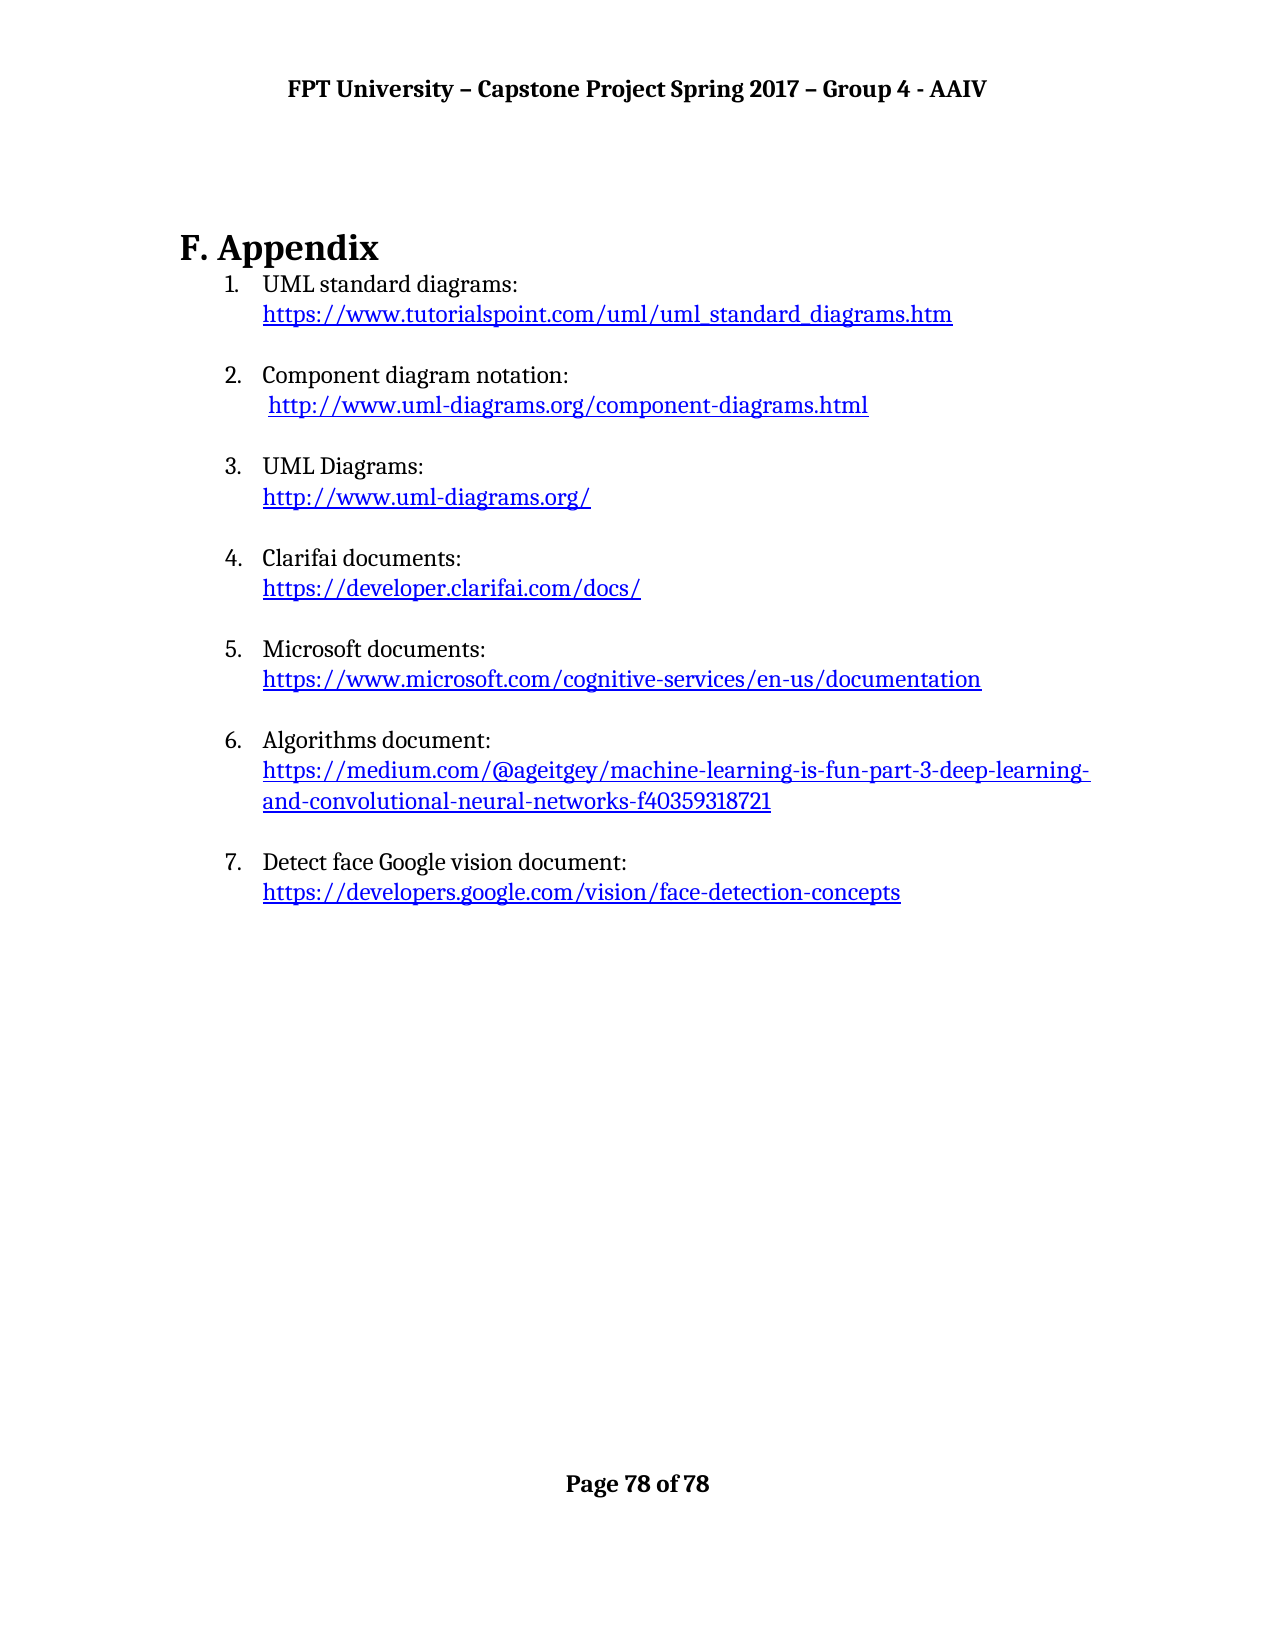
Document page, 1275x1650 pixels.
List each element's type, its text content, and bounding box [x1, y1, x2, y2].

list Algorithms document: [225, 726, 1125, 755]
list https://www.microsoft.com/cognitive-services/en-us/documentation [262, 665, 1125, 694]
list UML Diagrams: [225, 452, 1125, 481]
list https://medium.com/@ageitgey/machine-learning-is-fun-part-3-deep-learning-and-convolutional-neural-networks-f40359318721 [262, 756, 1125, 816]
list https://developers.google.com/vision/face-detection-concepts [262, 878, 1125, 907]
list http://www.uml-diagrams.org/ [262, 483, 1125, 511]
list https://developer.clarifai.com/docs/ [262, 574, 1125, 603]
list Microsoft documents: [225, 635, 1125, 663]
list Detect face Google vision document: [225, 848, 1125, 876]
list http://www.uml-diagrams.org/component-diagrams.html [262, 391, 1125, 420]
list UML standard diagrams: https://www.tutorialspoint.com/uml/uml_standard_diagrams.htm [225, 270, 1125, 329]
subtitle Appendix [179, 227, 1125, 270]
list Component diagram notation: [225, 361, 1125, 390]
list Clarifai documents: [225, 543, 1125, 572]
